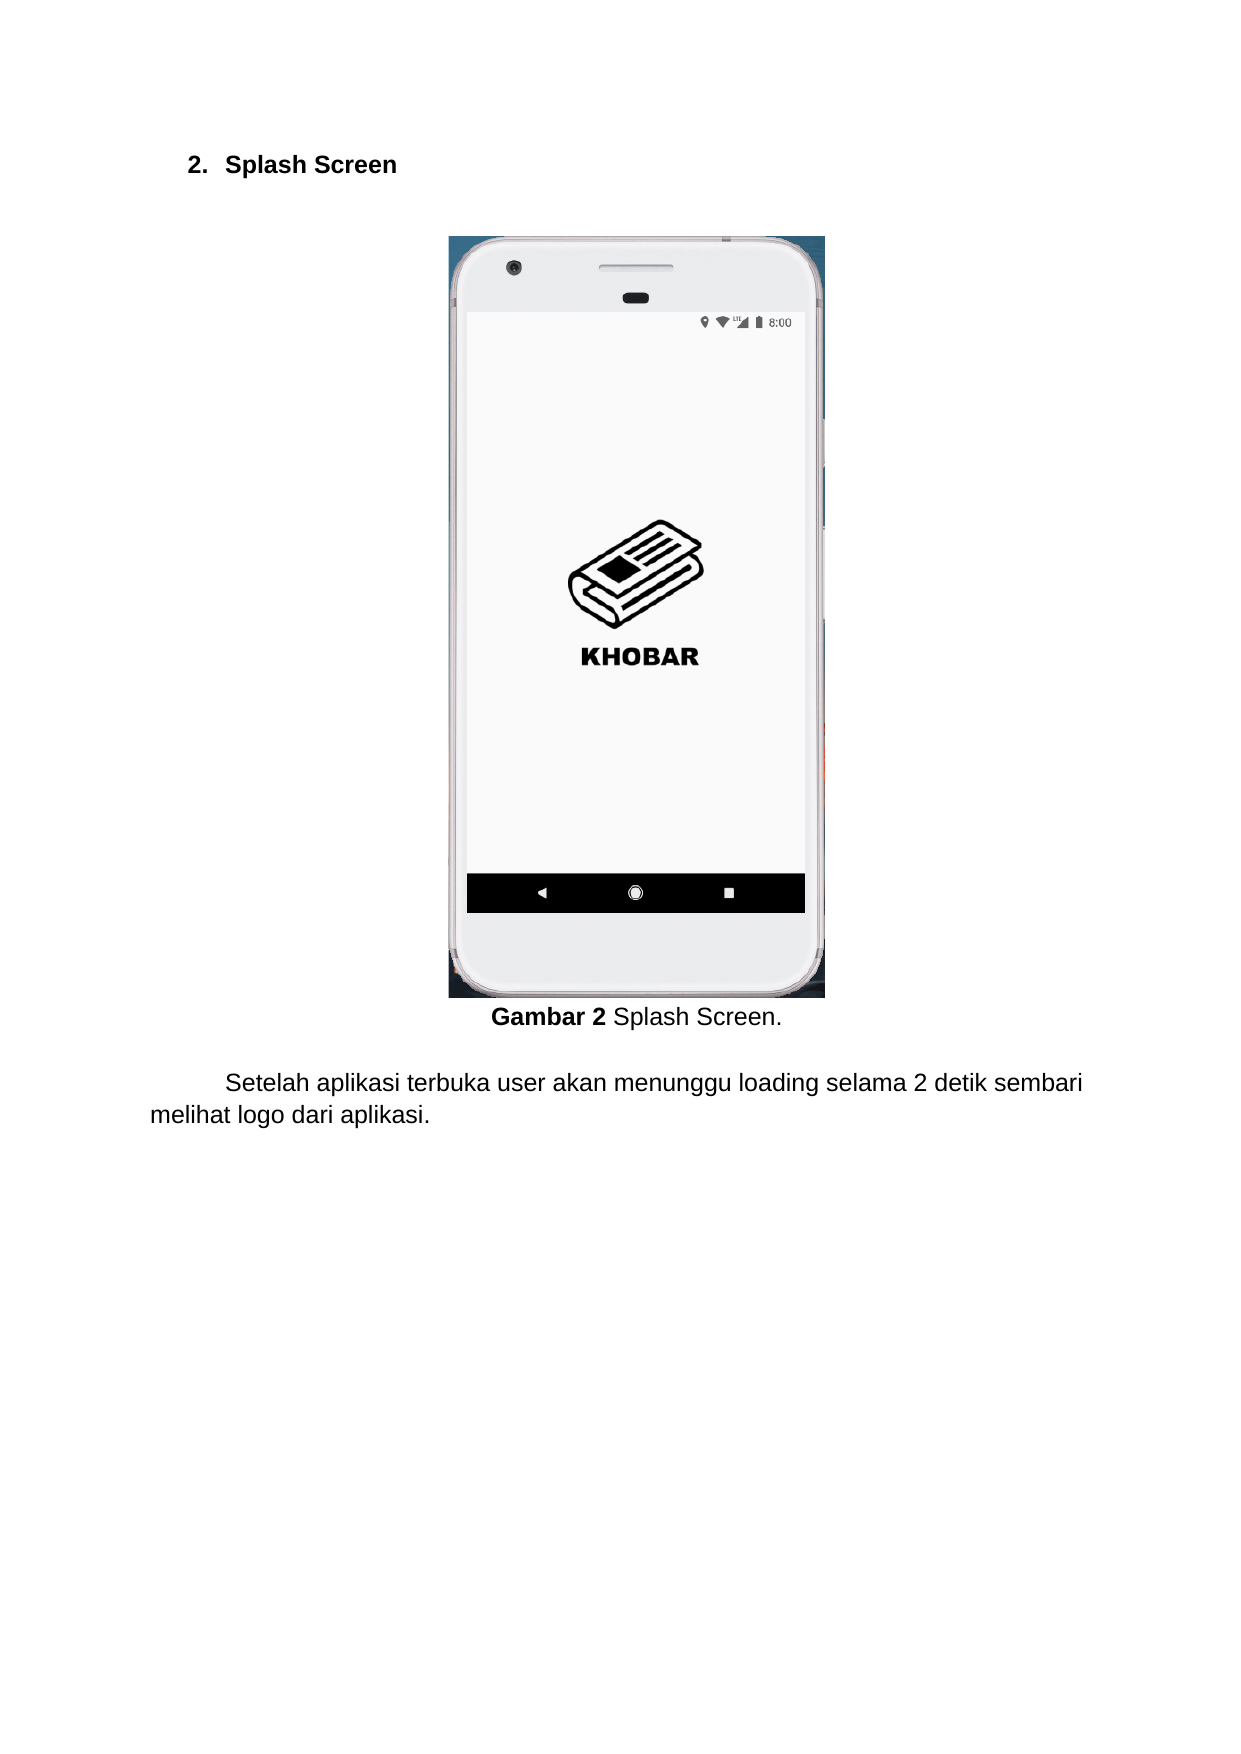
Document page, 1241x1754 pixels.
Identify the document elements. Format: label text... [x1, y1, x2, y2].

list Splash Screen [187, 150, 1123, 179]
text Setelah aplikasi terbuka user akan menunggu loading selama 2 detik sembari melihat logo dari aplikasi. [150, 1067, 1123, 1129]
text Gambar 2 Splash Screen. [150, 1001, 1123, 1030]
picture [448, 236, 825, 998]
